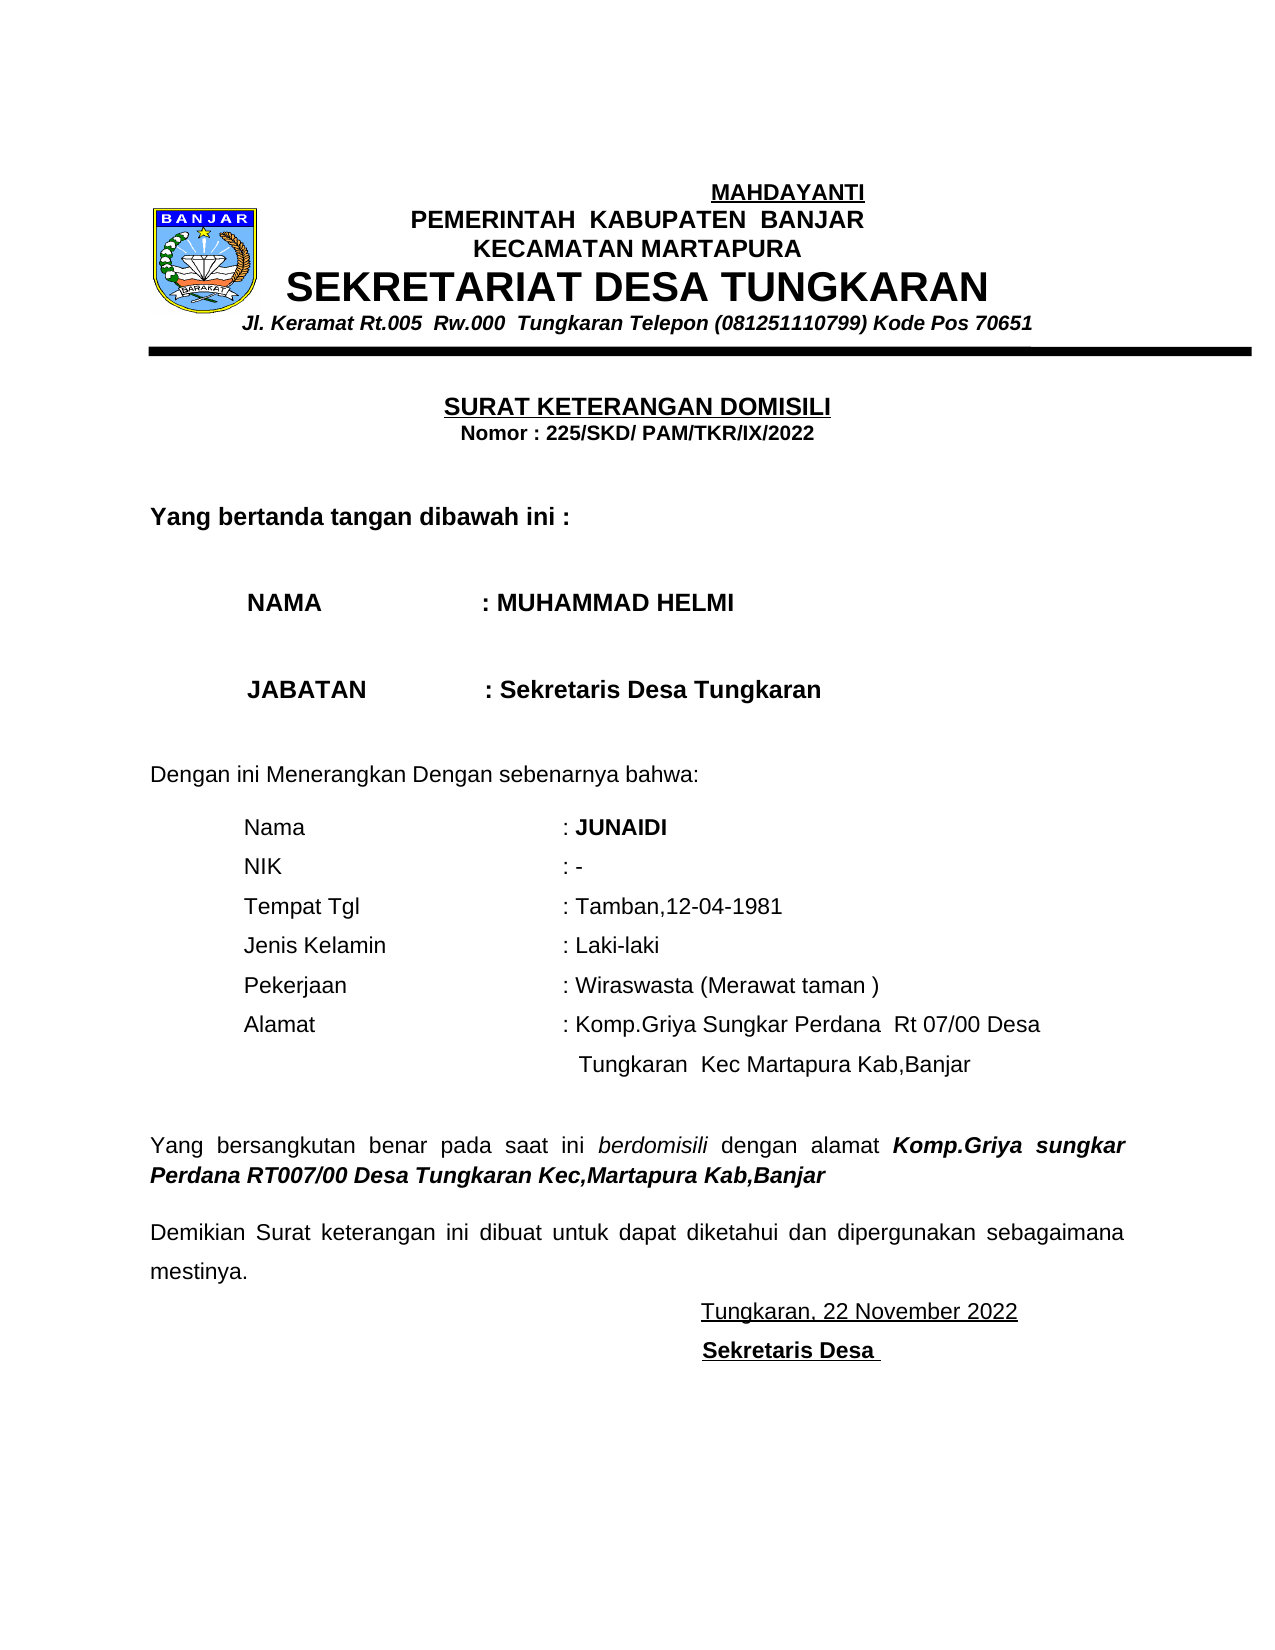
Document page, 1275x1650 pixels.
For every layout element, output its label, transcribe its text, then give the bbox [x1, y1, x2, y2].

text Jl. Keramat Rt.005 Rw.000 Tungkaran Telepon (081251110799) Kode Pos 70651 [150, 311, 1125, 334]
text Dengan ini Menerangkan Dengan sebenarnya bahwa: [150, 761, 1125, 787]
text KECAMATAN MARTAPURA [262, 234, 1125, 263]
text SURAT KETERANGAN DOMISILI [150, 392, 1125, 421]
text MAHDAYANTI [150, 179, 1125, 205]
text PEMERINTAH KABUPATEN BANJAR [150, 205, 1125, 234]
text Nama : JUNAIDI [244, 814, 1125, 840]
text NIK : - [244, 853, 1125, 879]
text NAMA : MUHAMMAD HELMI [150, 588, 1125, 617]
text Tempat Tgl : Tamban,12-04-1981 [244, 893, 1125, 919]
text SEKRETARIAT DESA TUNGKARAN [262, 263, 1125, 311]
text Tungkaran, 22 November 2022 [150, 1298, 1125, 1324]
text JABATAN : Sekretaris Desa Tungkaran [150, 675, 1125, 703]
picture [148, 206, 262, 315]
text Yang bertanda tangan dibawah ini : [150, 502, 1125, 531]
text Demikian Surat keterangan ini dibuat untuk dapat diketahui dan dipergunakan sebagaimana mestinya. [150, 1219, 1125, 1284]
text Nomor : 225/SKD/ PAM/TKR/IX/2022 [150, 421, 1125, 445]
text Jenis Kelamin : Laki-laki [244, 932, 1125, 958]
text Yang bersangkutan benar pada saat ini berdomisili dengan alamat Komp.Griya sungkar Perdana RT007/00 Desa Tungkaran Kec,Martapura Kab,Banjar [150, 1132, 1125, 1188]
text Alamat : Komp.Griya Sungkar Perdana Rt 07/00 Desa Tungkaran Kec Martapura Kab,Banjar [244, 1011, 1125, 1077]
text Sekretaris Desa [150, 1337, 1125, 1363]
text Pekerjaan : Wiraswasta (Merawat taman ) [244, 972, 1125, 998]
